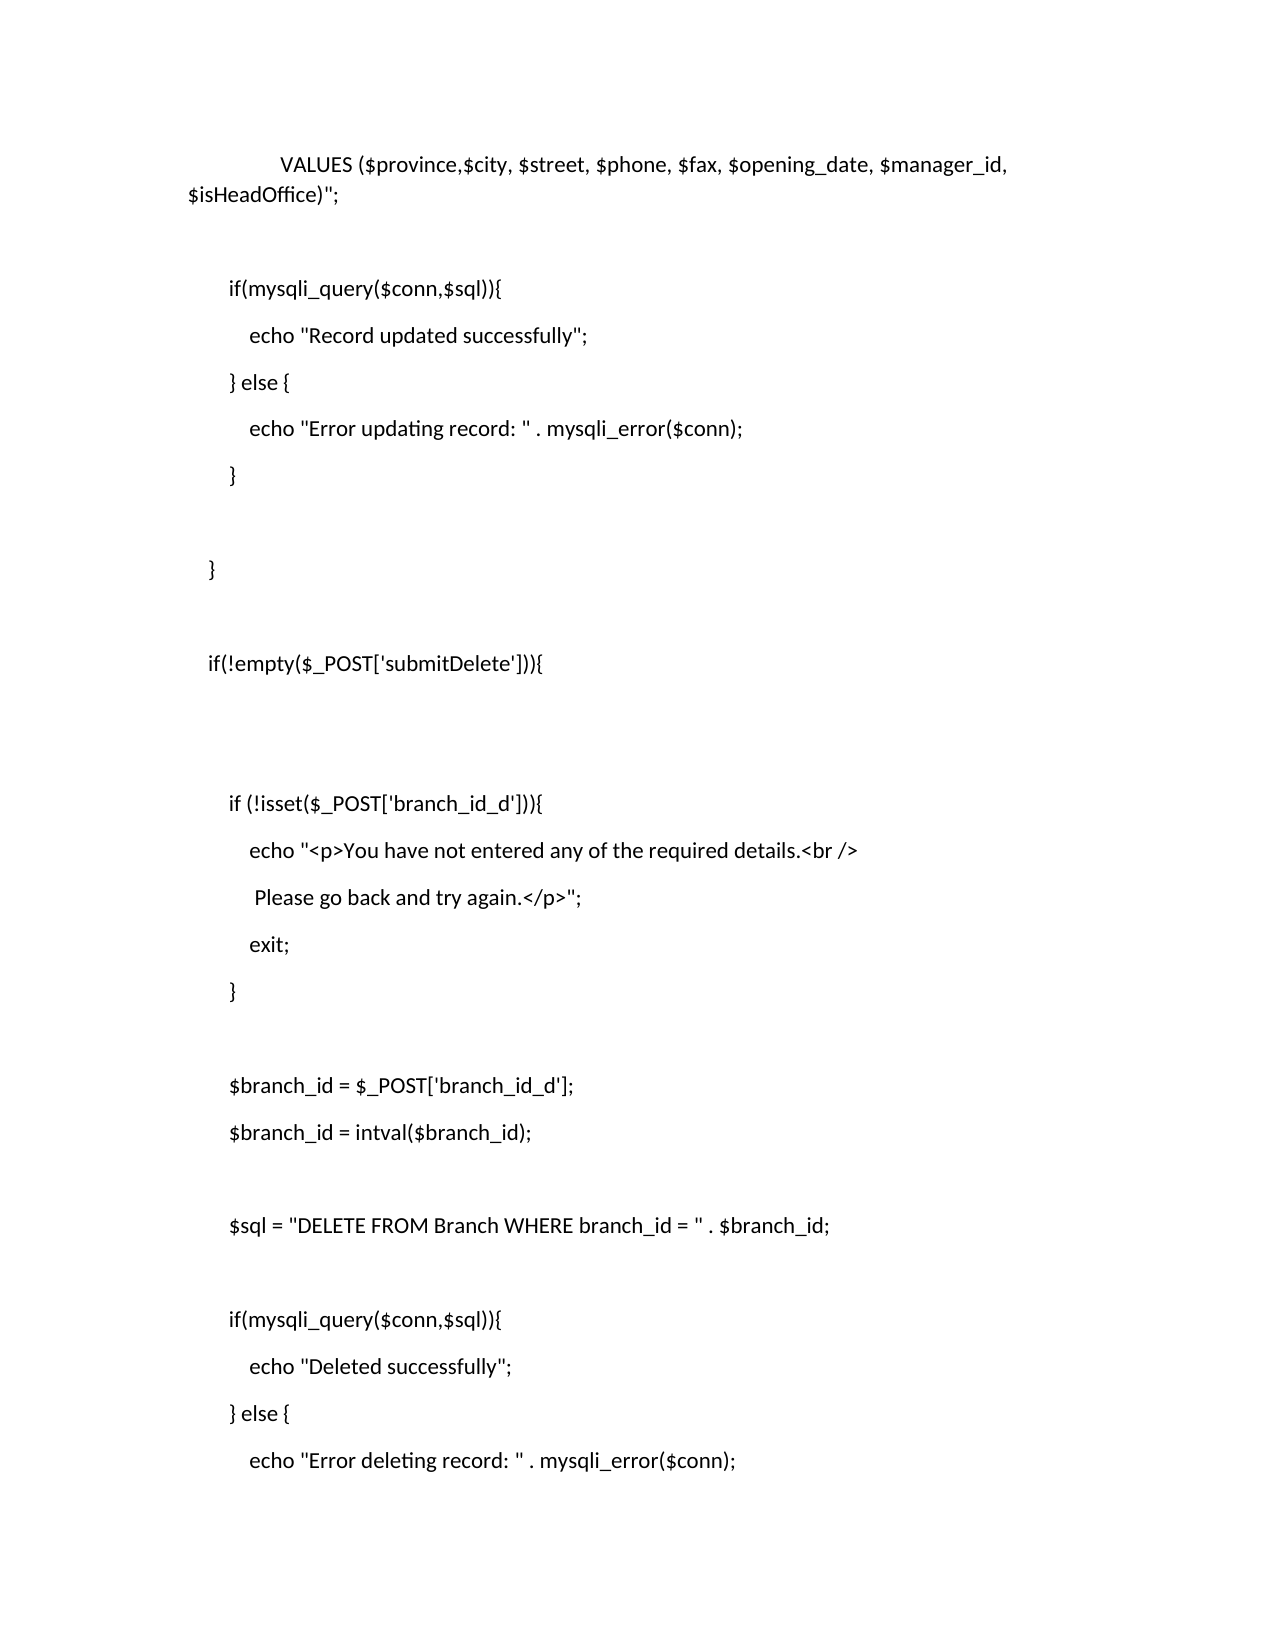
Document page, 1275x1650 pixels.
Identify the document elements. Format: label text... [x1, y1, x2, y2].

text echo "<p>You have not entered any of the required details.<br /> [187, 836, 1087, 864]
text $sql = "DELETE FROM Branch WHERE branch_id = " . $branch_id; [187, 1211, 1087, 1239]
text } [187, 977, 1087, 1005]
text } [187, 555, 1087, 583]
text if(mysqli_query($conn,$sql)){ [187, 1305, 1087, 1333]
text VALUES ($province,$city, $street, $phone, $fax, $opening_date, $manager_id, $isHeadOffice)"; [187, 150, 1087, 208]
text $branch_id = $_POST['branch_id_d']; [187, 1071, 1087, 1099]
text echo "Record updated successfully"; [187, 321, 1087, 349]
text Please go back and try again.</p>"; [187, 883, 1087, 911]
text exit; [187, 930, 1087, 958]
text $branch_id = intval($branch_id); [187, 1118, 1087, 1146]
text if(mysqli_query($conn,$sql)){ [187, 274, 1087, 302]
text if (!isset($_POST['branch_id_d'])){ [187, 789, 1087, 818]
text echo "Deleted successfully"; [187, 1352, 1087, 1380]
text } [187, 461, 1087, 489]
text echo "Error updating record: " . mysqli_error($conn); [187, 414, 1087, 443]
text if(!empty($_POST['submitDelete'])){ [187, 649, 1087, 677]
text } else { [187, 368, 1087, 396]
text } else { [187, 1399, 1087, 1427]
text echo "Error deleting record: " . mysqli_error($conn); [187, 1446, 1087, 1474]
